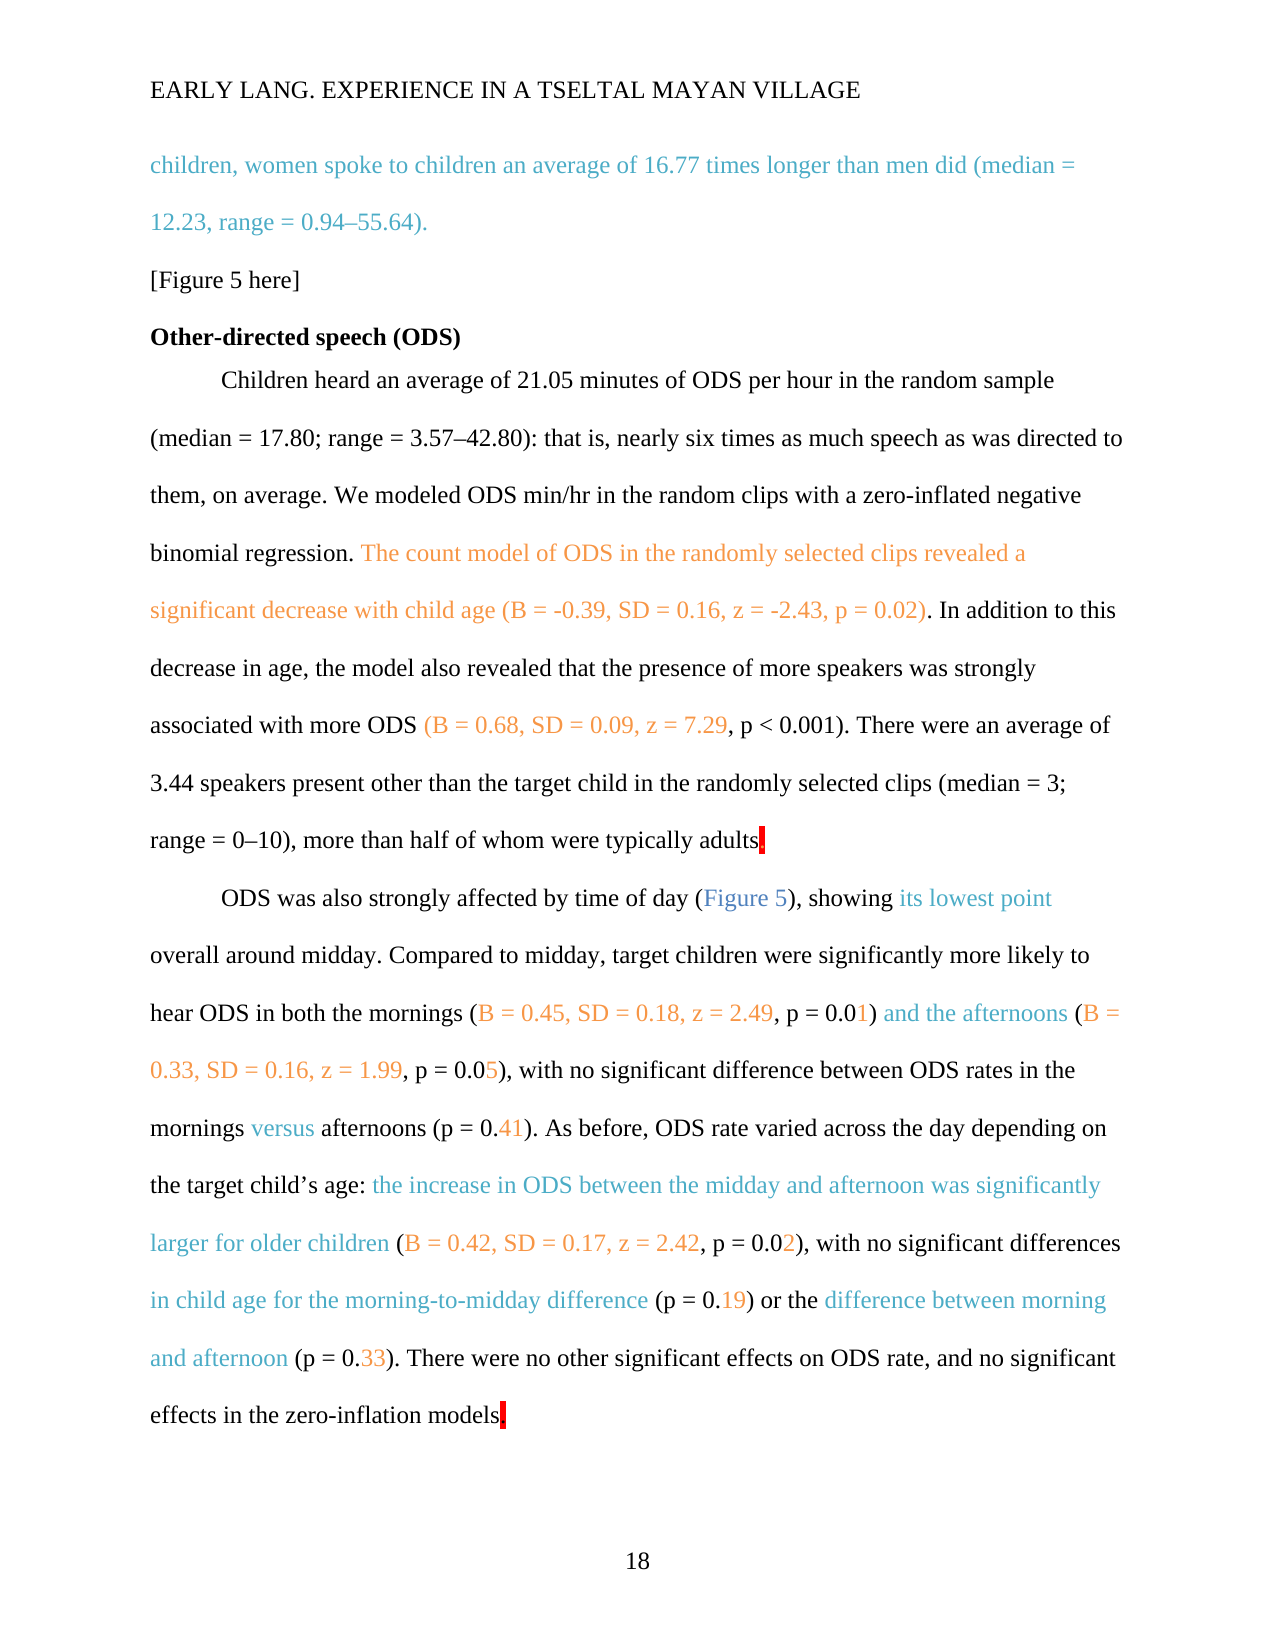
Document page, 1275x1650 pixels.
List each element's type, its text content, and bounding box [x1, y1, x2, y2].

text [Figure 5 here] [150, 265, 1125, 294]
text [150, 150, 1125, 236]
subtitle Other-directed speech (ODS) [150, 322, 1125, 351]
text ODS was also strongly affected by time of day (Figure 5), showing its lowest point overall around midday. Compared to midday, target children were significantly more likely to hear ODS in both the mornings (B = 0.45, SD = 0.18, z = 2.49, p = 0.01) and the afternoons (B = 0.33, SD = 0.16, z = 1.99, p = 0.05), with no significant difference between ODS rates in the mornings versus afternoons (p = 0.41). As before, ODS rate varied across the day depending on the target child’s age: the increase in ODS between the midday and afternoon was significantly larger for older children (B = 0.42, SD = 0.17, z = 2.42, p = 0.02), with no significant differences in child age for the morning-to-midday difference (p = 0.19) or the difference between morning and afternoon (p = 0.33). There were no other significant effects on ODS rate, and no significant effects in the zero-inflation models. [150, 883, 1125, 1429]
text Children heard an average of 21.05 minutes of ODS per hour in the random sample (median = 17.80; range = 3.57–42.80): that is, nearly six times as much speech as was directed to them, on average. We modeled ODS min/hr in the random clips with a zero-inflated negative binomial regression. The count model of ODS in the randomly selected clips revealed a significant decrease with child age (B = -0.39, SD = 0.16, z = -2.43, p = 0.02). In addition to this decrease in age, the model also revealed that the presence of more speakers was strongly associated with more ODS (B = 0.68, SD = 0.09, z = 7.29, p < 0.001). There were an average of 3.44 speakers present other than the target child in the randomly selected clips (median = 3; range = 0–10), more than half of whom were typically adults. [150, 366, 1125, 854]
